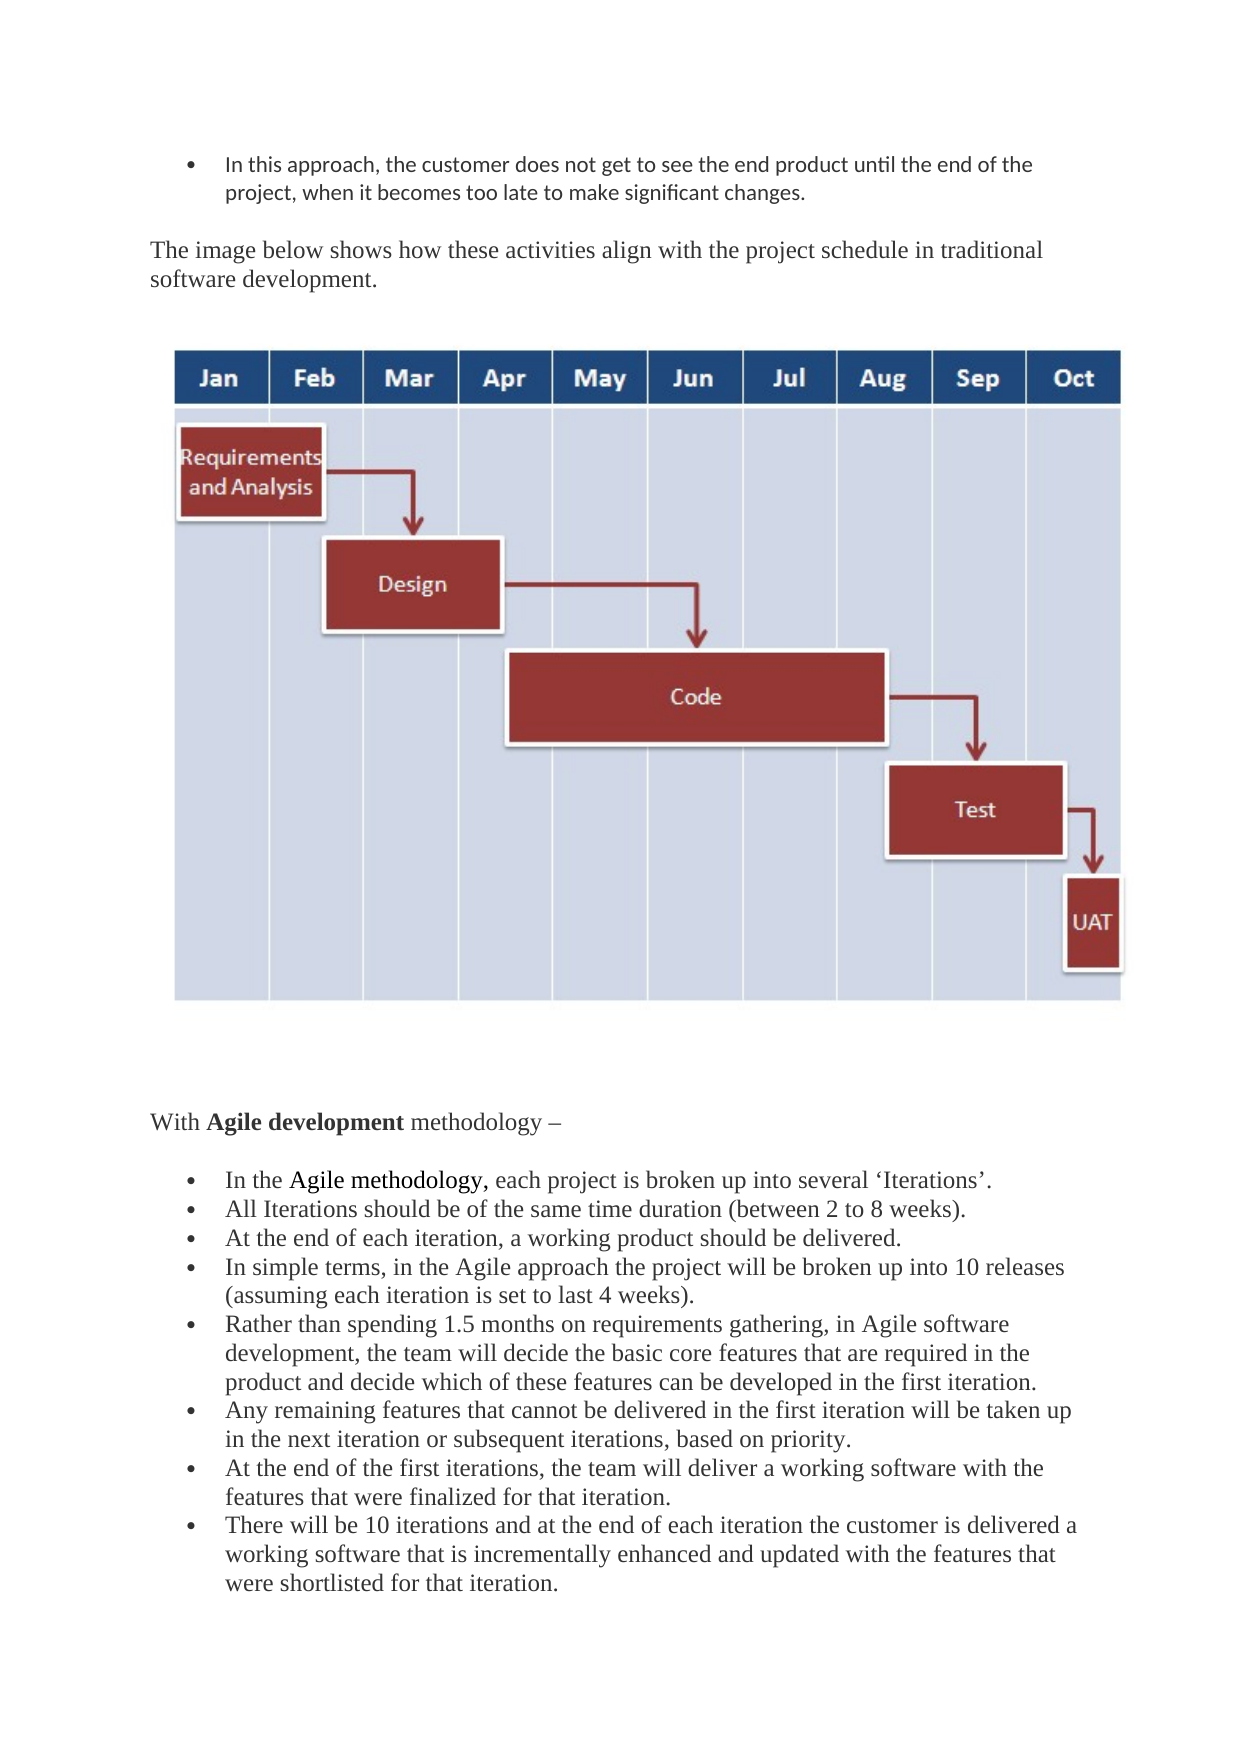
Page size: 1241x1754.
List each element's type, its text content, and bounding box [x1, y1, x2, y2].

list At the end of each iteration, a working product should be delivered. [187, 1223, 1090, 1252]
list Rather than spending 1.5 months on requirements gathering, in Agile software development, the team will decide the basic core features that are required in the product and decide which of these features can be developed in the first iteration. [187, 1309, 1090, 1395]
list There will be 10 iterations and at the end of each iteration the customer is delivered a working software that is incrementally enhanced and updated with the features that were shortlisted for that iteration. [187, 1510, 1090, 1597]
list All Iterations should be of the same time duration (between 2 to 8 weeks). [187, 1194, 1090, 1223]
text With Agile development methodology – [150, 1107, 1090, 1136]
picture [150, 321, 1135, 1021]
list At the end of the first iterations, the team will deliver a working software with the features that were finalized for that iteration. [187, 1453, 1090, 1510]
list In this approach, the customer does not get to see the end product until the end of the project, when it becomes too late to make significant changes. [187, 150, 1090, 206]
list Any remaining features that cannot be delivered in the first iteration will be taken up in the next iteration or subsequent iterations, based on priority. [187, 1395, 1090, 1453]
list In simple terms, in the Agile approach the project will be broken up into 10 releases (assuming each iteration is set to last 4 weeks). [187, 1252, 1090, 1309]
list In the Agile methodology, each project is broken up into several ‘Iterations’. [187, 1165, 1090, 1194]
text The image below shows how these activities align with the project schedule in traditional software development. [150, 235, 1090, 293]
